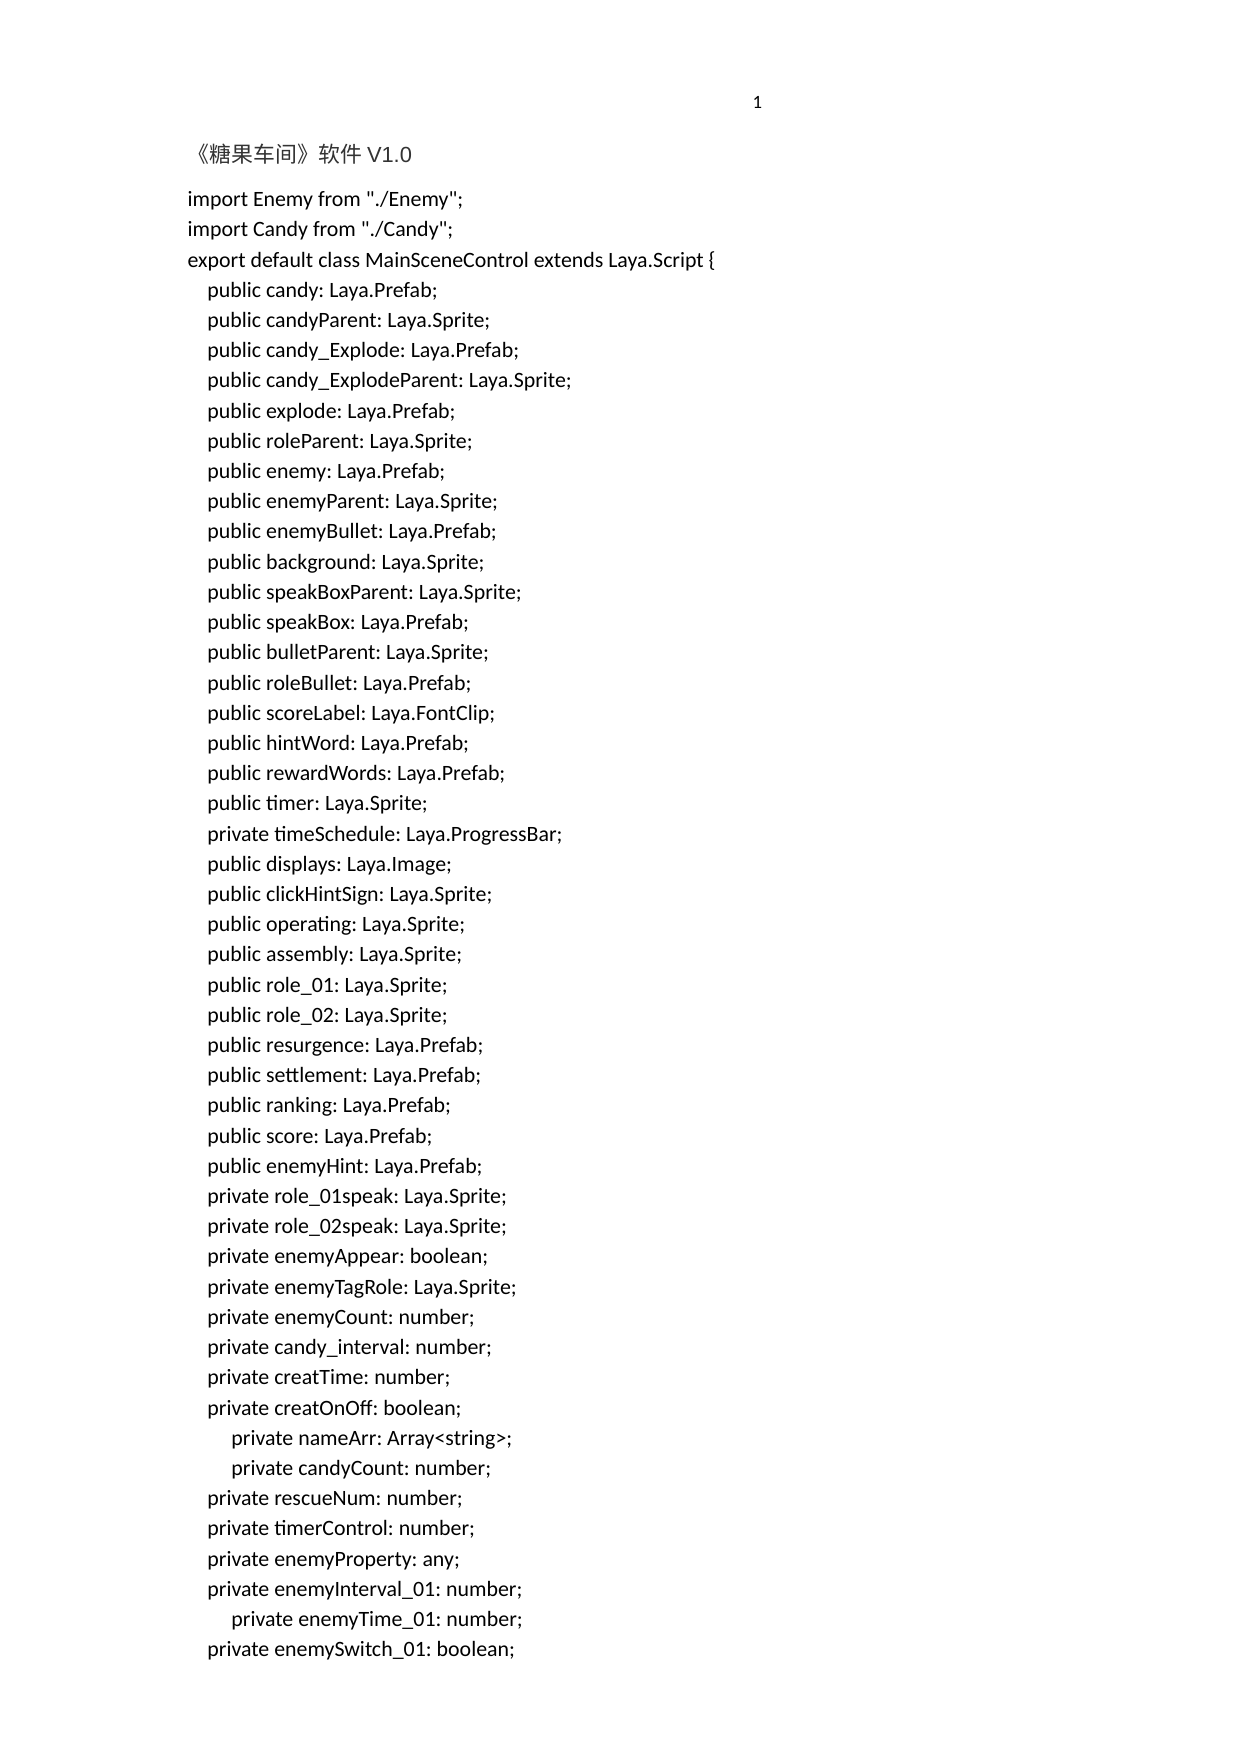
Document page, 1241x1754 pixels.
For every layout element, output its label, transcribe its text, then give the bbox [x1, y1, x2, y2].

text public enemyHint: Laya.Prefab; [187, 1150, 1053, 1180]
text private timeSchedule: Laya.ProgressBar; [187, 818, 1053, 848]
text public ranking: Laya.Prefab; [187, 1090, 1053, 1120]
text private enemyCount: number; [187, 1301, 1053, 1331]
text public enemy: Laya.Prefab; [187, 455, 1053, 486]
text public timer: Laya.Sprite; [187, 788, 1053, 818]
text import Candy from "./Candy"; [187, 214, 1053, 244]
text public bulletParent: Laya.Sprite; [187, 637, 1053, 667]
text private creatOnOff: boolean; [187, 1392, 1053, 1422]
text public role_02: Laya.Sprite; [187, 999, 1053, 1029]
text public resurgence: Laya.Prefab; [187, 1029, 1053, 1059]
text public candyParent: Laya.Sprite; [187, 304, 1053, 334]
text public speakBox: Laya.Prefab; [187, 606, 1053, 637]
text public hintWord: Laya.Prefab; [187, 727, 1053, 757]
text public roleBullet: Laya.Prefab; [187, 667, 1053, 697]
text private creatTime: number; [187, 1362, 1053, 1392]
text public scoreLabel: Laya.FontClip; [187, 697, 1053, 727]
text public operating: Laya.Sprite; [187, 908, 1053, 939]
text public candy_Explode: Laya.Prefab; [187, 334, 1053, 365]
text private nameArr: Array<string>; [187, 1422, 1053, 1452]
text public enemyParent: Laya.Sprite; [187, 486, 1053, 516]
text export default class MainSceneControl extends Laya.Script { [187, 244, 1053, 274]
text private enemyTagRole: Laya.Sprite; [187, 1271, 1053, 1301]
text public background: Laya.Sprite; [187, 546, 1053, 576]
text private candyCount: number; [187, 1452, 1053, 1482]
text private enemySwitch_01: boolean; [187, 1633, 1053, 1664]
text public candy: Laya.Prefab; [187, 274, 1053, 304]
text private candy_interval: number; [187, 1331, 1053, 1362]
text import Enemy from "./Enemy"; [187, 183, 1053, 214]
text private enemyInterval_01: number; [187, 1573, 1053, 1603]
text public roleParent: Laya.Sprite; [187, 425, 1053, 455]
text public score: Laya.Prefab; [187, 1120, 1053, 1150]
text public explode: Laya.Prefab; [187, 395, 1053, 425]
text 《糖果车间》软件V1.0 [187, 123, 1053, 183]
text public role_01: Laya.Sprite; [187, 969, 1053, 999]
text public assembly: Laya.Sprite; [187, 939, 1053, 969]
text public enemyBullet: Laya.Prefab; [187, 516, 1053, 546]
text public displays: Laya.Image; [187, 848, 1053, 878]
text private enemyAppear: boolean; [187, 1241, 1053, 1271]
text private enemyTime_01: number; [187, 1603, 1053, 1633]
text public clickHintSign: Laya.Sprite; [187, 878, 1053, 908]
text private enemyProperty: any; [187, 1543, 1053, 1573]
text private role_01speak: Laya.Sprite; [187, 1180, 1053, 1211]
text public candy_ExplodeParent: Laya.Sprite; [187, 365, 1053, 395]
text public rewardWords: Laya.Prefab; [187, 757, 1053, 788]
text private timerControl: number; [187, 1513, 1053, 1543]
text private rescueNum: number; [187, 1482, 1053, 1513]
text public settlement: Laya.Prefab; [187, 1059, 1053, 1090]
text private role_02speak: Laya.Sprite; [187, 1211, 1053, 1241]
text public speakBoxParent: Laya.Sprite; [187, 576, 1053, 606]
